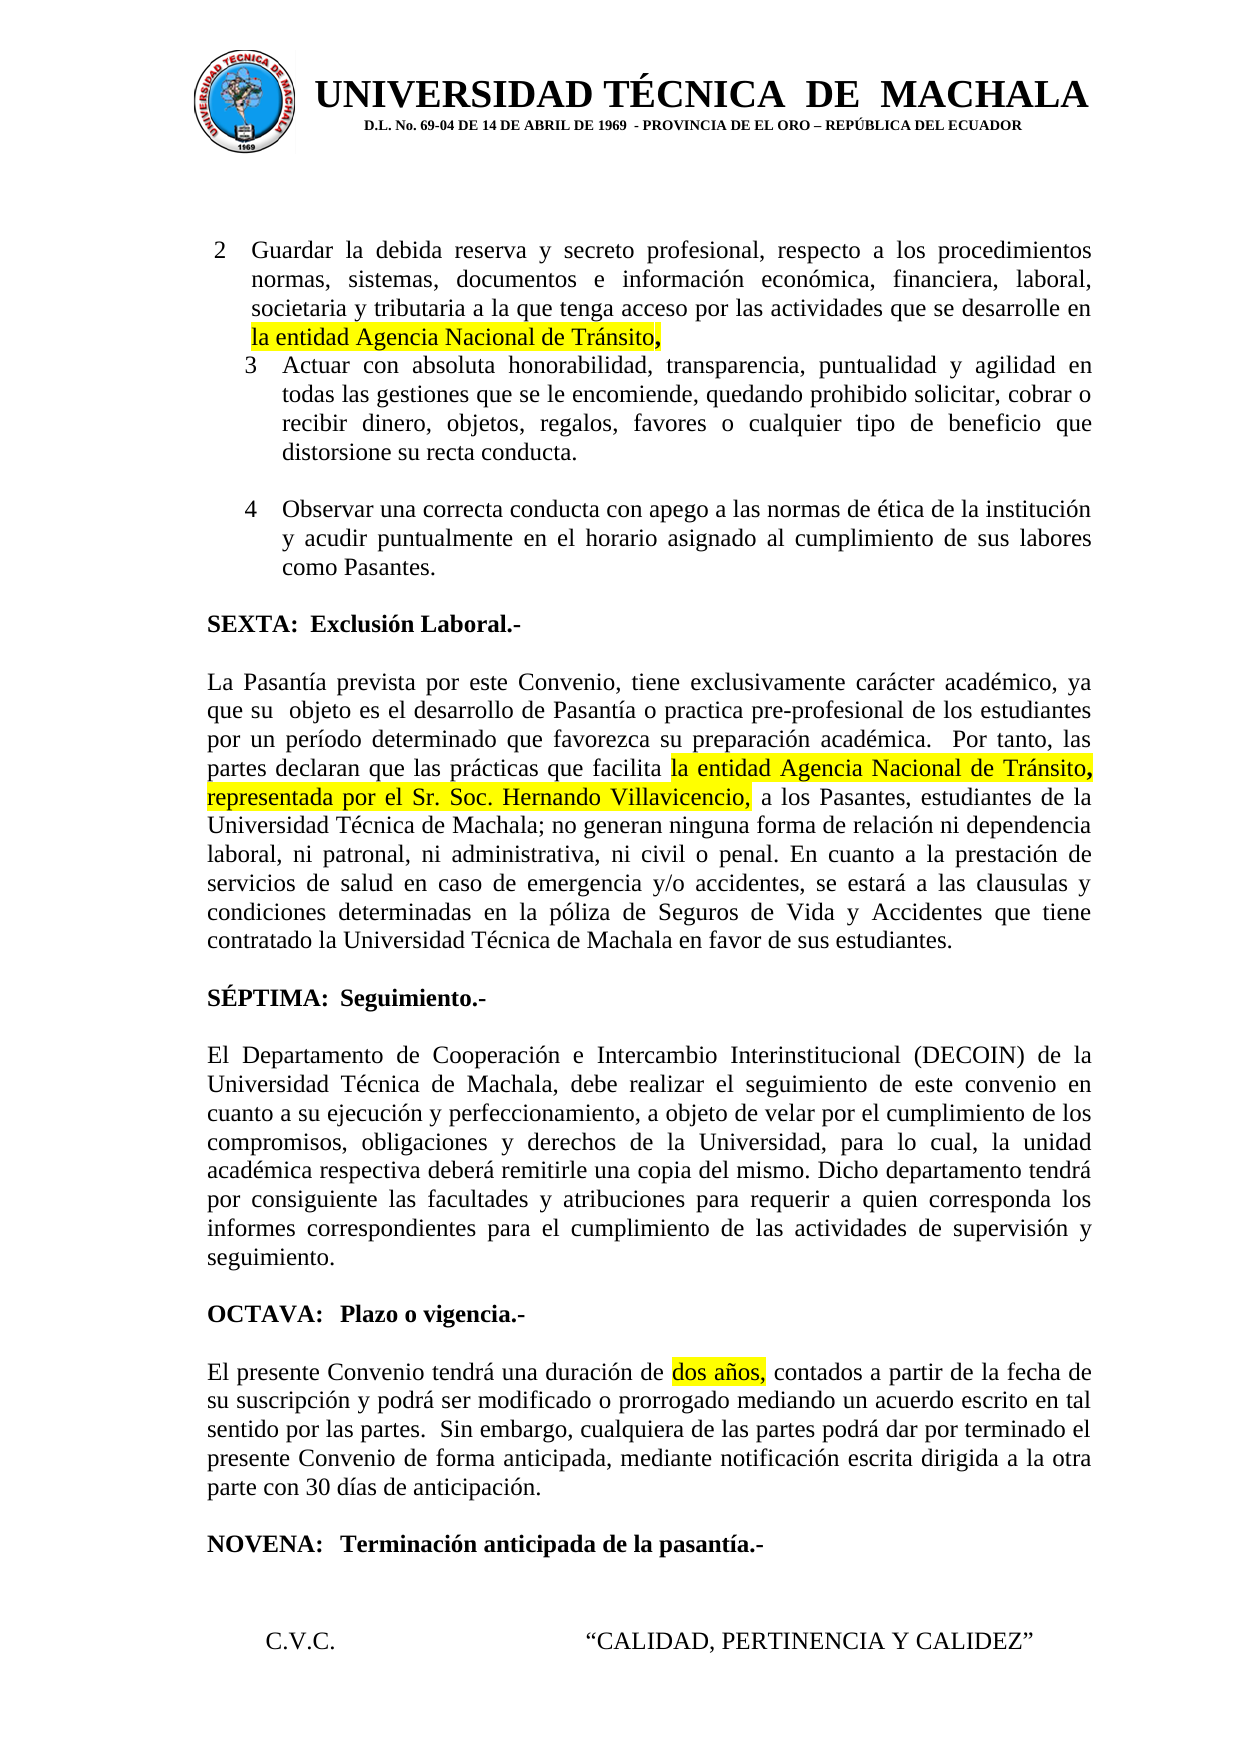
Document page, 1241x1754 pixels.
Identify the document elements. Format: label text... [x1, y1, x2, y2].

text SEXTA: Exclusión Laboral.- [207, 609, 1092, 638]
text OCTAVA: Plazo o vigencia.- [207, 1299, 1092, 1328]
text La Pasantía prevista por este Convenio, tiene exclusivamente carácter académico, ya que su objeto es el desarrollo de Pasantía o practica pre-profesional de los estudiantes por un período determinado que favorezca su preparación académica. Por tanto, las partes declaran que las prácticas que facilita la entidad Agencia Nacional de Tránsito, representada por el Sr. Soc. Hernando Villavicencio, a los Pasantes, estudiantes de la Universidad Técnica de Machala; no generan ninguna forma de relación ni dependencia laboral, ni patronal, ni administrativa, ni civil o penal. En cuanto a la prestación de servicios de salud en caso de emergencia y/o accidentes, se estará a las clausulas y condiciones determinadas en la póliza de Seguros de Vida y Accidentes que tiene contratado la Universidad Técnica de Machala en favor de sus estudiantes. [207, 782, 1092, 954]
text La Pasantía prevista por este Convenio, tiene exclusivamente carácter académico, ya que su objeto es el desarrollo de Pasantía o practica pre-profesional de los estudiantes por un período determinado que favorezca su preparación académica. Por tanto, las partes declaran que las prácticas que facilita la entidad Agencia Nacional de Tránsito, representada por el Sr. Soc. Hernando Villavicencio, a los Pasantes, estudiantes de la Universidad Técnica de Machala; no generan ninguna forma de relación ni dependencia laboral, ni patronal, ni administrativa, ni civil o penal. En cuanto a la prestación de servicios de salud en caso de emergencia y/o accidentes, se estará a las clausulas y condiciones determinadas en la póliza de Seguros de Vida y Accidentes que tiene contratado la Universidad Técnica de Machala en favor de sus estudiantes. [207, 667, 1092, 782]
picture [193, 50, 296, 156]
text SÉPTIMA: Seguimiento.- [207, 983, 1089, 1012]
list Observar una correcta conducta con apego a las normas de ética de la institución y acudir puntualmente en el horario asignado al cumplimiento de sus labores como Pasantes. [244, 494, 1092, 581]
text El presente Convenio tendrá una duración de dos años, contados a partir de la fecha de su suscripción y podrá ser modificado o prorrogado mediando un acuerdo escrito en tal sentido por las partes. Sin embargo, cualquiera de las partes podrá dar por terminado el presente Convenio de forma anticipada, mediante notificación escrita dirigida a la otra parte con 30 días de anticipación. [207, 1357, 1092, 1501]
text El Departamento de Cooperación e Intercambio Interinstitucional (DECOIN) de la Universidad Técnica de Machala, debe realizar el seguimiento de este convenio en cuanto a su ejecución y perfeccionamiento, a objeto de velar por el cumplimiento de los compromisos, obligaciones y derechos de la Universidad, para lo cual, la unidad académica respectiva deberá remitirle una copia del mismo. Dicho departamento tendrá por consiguiente las facultades y atribuciones para requerir a quien corresponda los informes correspondientes para el cumplimiento de las actividades de supervisión y seguimiento. [207, 1041, 1092, 1271]
text NOVENA: Terminación anticipada de la pasantía.- [207, 1529, 1092, 1558]
list Guardar la debida reserva y secreto profesional, respecto a los procedimientos normas, sistemas, documentos e información económica, financiera, laboral, societaria y tributaria a la que tenga acceso por las actividades que se desarrolle en la entidad Agencia Nacional de Tránsito, [214, 236, 1092, 351]
list Actuar con absoluta honorabilidad, transparencia, puntualidad y agilidad en todas las gestiones que se le encomiende, quedando prohibido solicitar, cobrar o recibir dinero, objetos, regalos, favores o cualquier tipo de beneficio que distorsione su recta conducta. [244, 351, 1092, 466]
